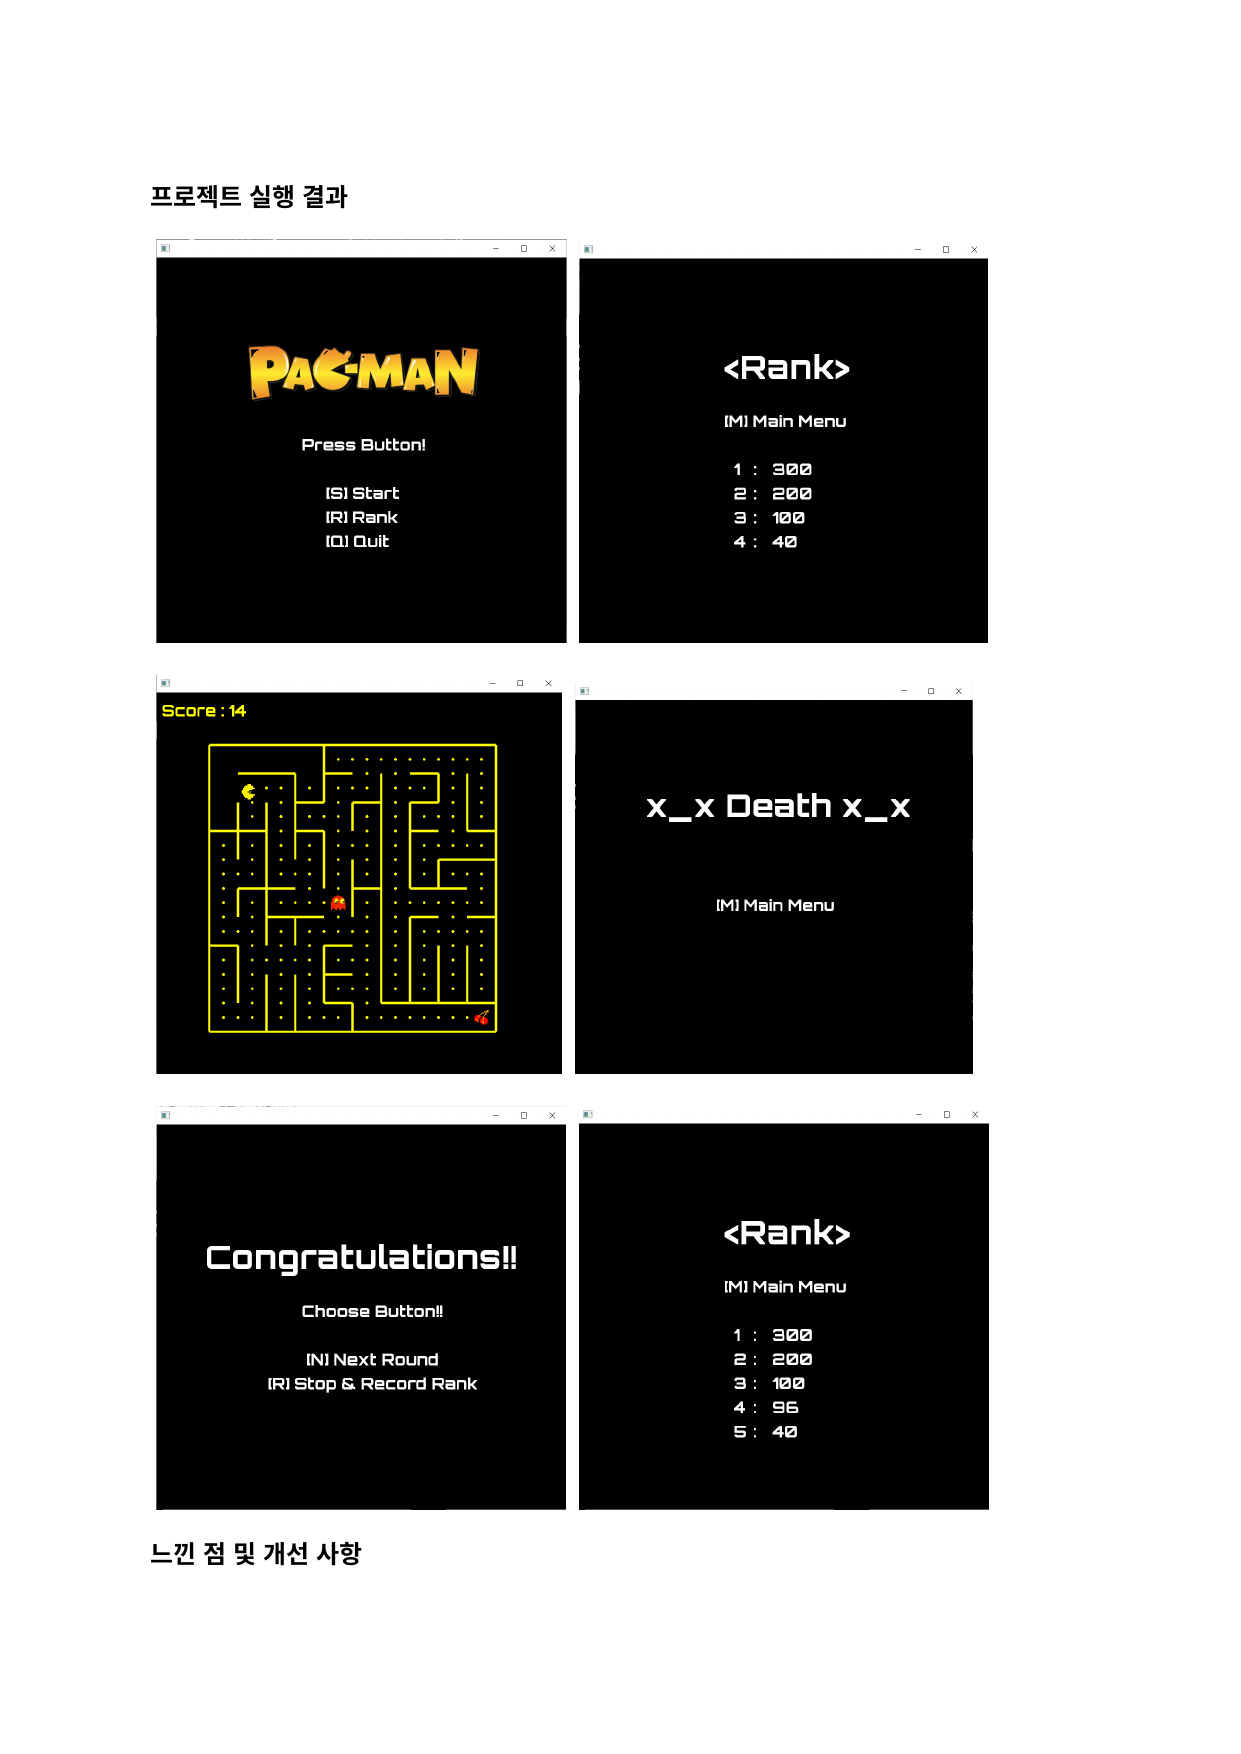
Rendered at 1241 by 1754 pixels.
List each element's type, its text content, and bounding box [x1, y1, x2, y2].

picture [156, 675, 562, 1074]
picture [575, 683, 973, 1074]
picture [156, 239, 567, 643]
text 프로젝트 실행 결과 [150, 177, 1090, 213]
picture [156, 1106, 566, 1510]
picture [579, 241, 988, 643]
picture [579, 1106, 989, 1510]
text 느낀 점 및 개선 사항 [150, 1535, 1090, 1571]
